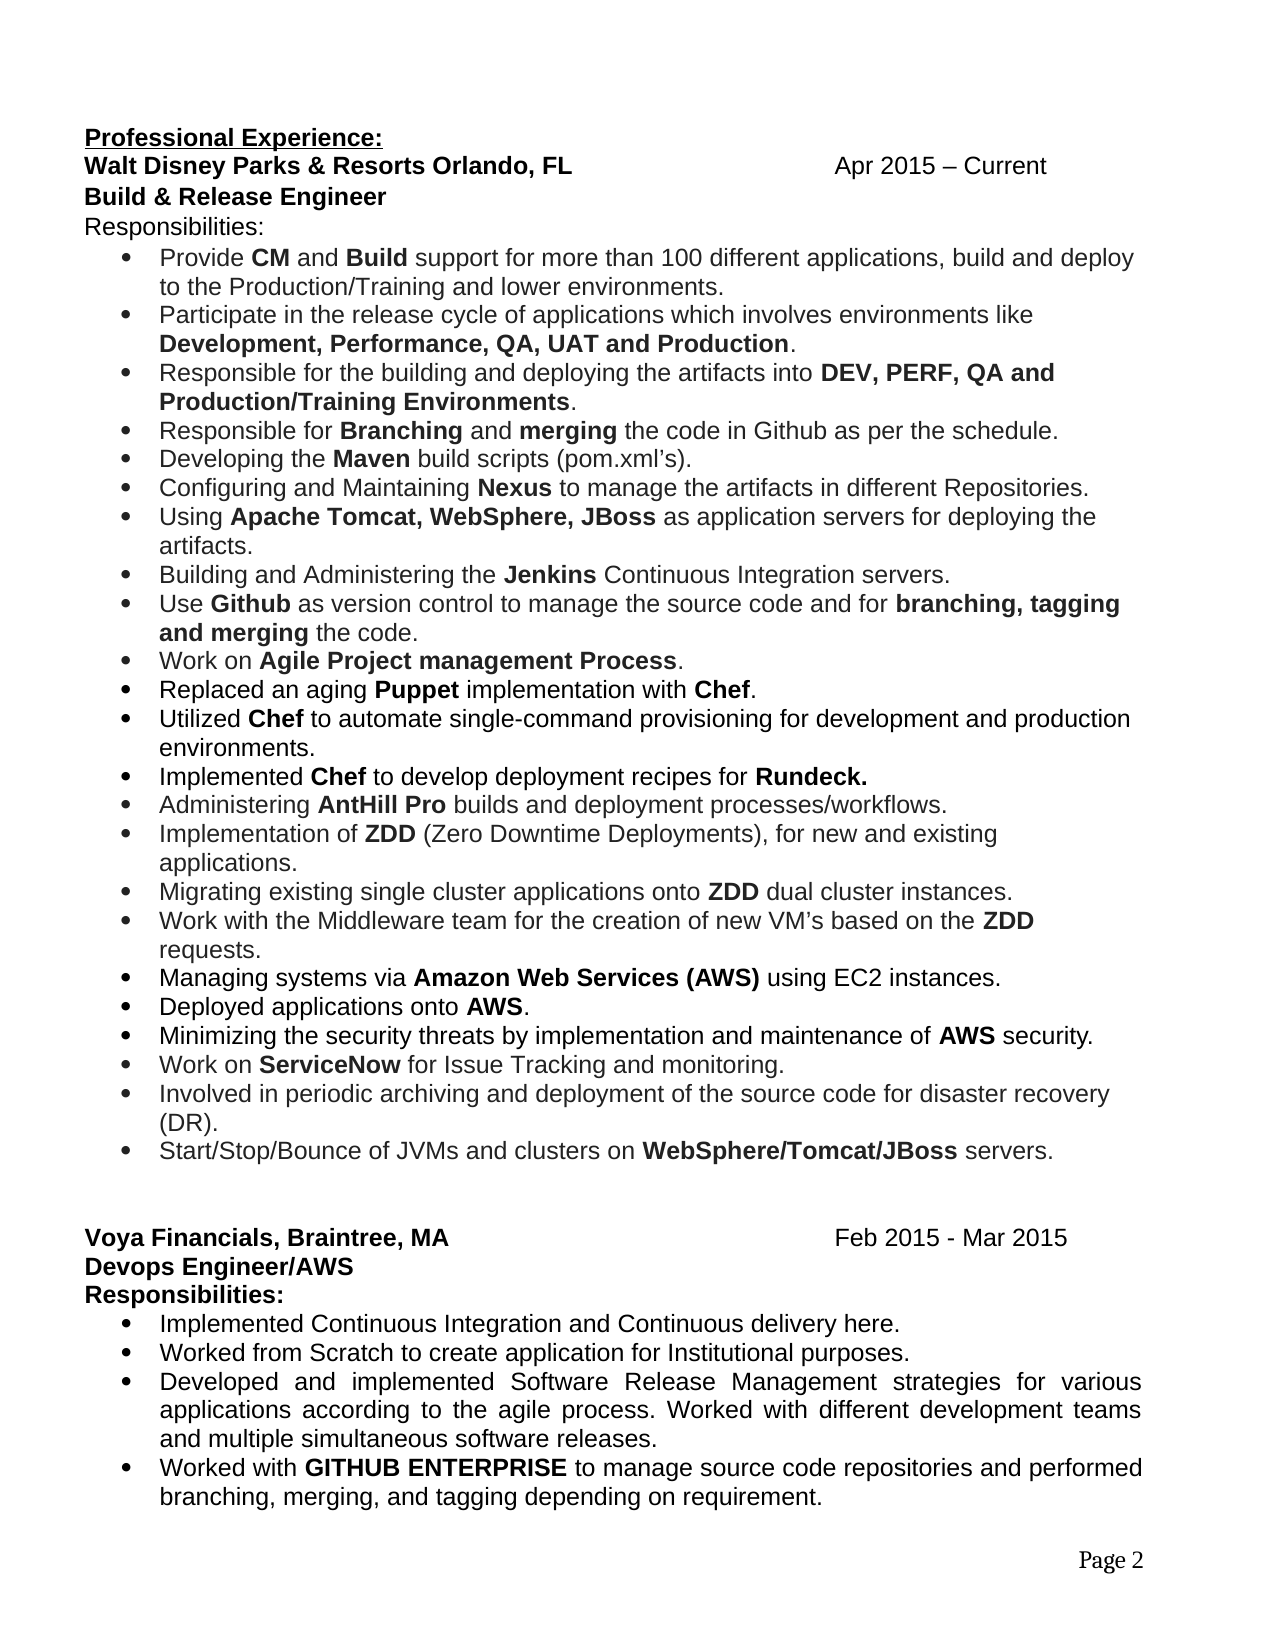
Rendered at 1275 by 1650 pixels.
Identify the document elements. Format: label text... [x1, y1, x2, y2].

list Work on ServiceNow for Issue Tracking and monitoring. [121, 1050, 1144, 1079]
text Voya Financials, Braintree, MA Feb 2015 - Mar 2015 [84, 1223, 1144, 1251]
list Implementation of ZDD (Zero Downtime Deployments), for new and existing applications. [121, 819, 1144, 877]
list Provide CM and Build support for more than 100 different applications, build and deploy to the Production/Training and lower environments. [122, 243, 1144, 300]
list Deployed applications onto AWS. [121, 992, 1144, 1021]
text Responsibilities: [84, 1280, 1144, 1309]
list Administering AntHill Pro builds and deployment processes/workflows. [121, 790, 1144, 819]
list Migrating existing single cluster applications onto ZDD dual cluster instances. [121, 877, 1144, 906]
text Build & Release Engineer [84, 182, 1144, 211]
list Start/Stop/Bounce of JVMs and clusters on WebSphere/Tomcat/JBoss servers. [121, 1136, 1144, 1165]
list Using Apache Tomcat, WebSphere, JBoss as application servers for deploying the artifacts. [121, 502, 1144, 560]
list Replaced an aging Puppet implementation with Chef. [121, 675, 1144, 704]
text Professional Experience: [84, 122, 1144, 151]
text Responsibilities: [84, 212, 1144, 241]
list Configuring and Maintaining Nexus to manage the artifacts in different Repositories. [121, 473, 1144, 502]
list Implemented Continuous Integration and Continuous delivery here. [122, 1309, 1144, 1338]
list Utilized Chef to automate single-command provisioning for development and production environments. [121, 704, 1144, 762]
list Managing systems via Amazon Web Services (AWS) using EC2 instances. [121, 963, 1144, 992]
list Minimizing the security threats by implementation and maintenance of AWS security. [121, 1021, 1144, 1050]
list Work with the Middleware team for the creation of new VM’s based on the ZDD requests. [121, 906, 1144, 963]
list Developing the Maven build scripts (pom.xml’s). [121, 444, 1144, 473]
list Responsible for Branching and merging the code in Github as per the schedule. [121, 416, 1144, 444]
list Participate in the release cycle of applications which involves environments like Development, Performance, QA, UAT and Production. [121, 300, 1144, 358]
list Work on Agile Project management Process. [121, 646, 1144, 675]
list Building and Administering the Jenkins Continuous Integration servers. [121, 560, 1144, 589]
list Worked with GITHUB ENTERPRISE to manage source code repositories and performed branching, merging, and tagging depending on requirement. [122, 1453, 1144, 1511]
list Responsible for the building and deploying the artifacts into DEV, PERF, QA and Production/Training Environments. [121, 358, 1144, 416]
list Worked from Scratch to create application for Institutional purposes. [122, 1338, 1144, 1367]
list Involved in periodic archiving and deployment of the source code for disaster recovery (DR). [121, 1079, 1144, 1136]
list Developed and implemented Software Release Management strategies for various applications according to the agile process. Worked with different development teams and multiple simultaneous software releases. [122, 1367, 1144, 1453]
list Use Github as version control to manage the source code and for branching, tagging and merging the code. [121, 589, 1144, 646]
text Devops Engineer/AWS [84, 1251, 1144, 1280]
text Walt Disney Parks & Resorts Orlando, FL Apr 2015 – Current [84, 151, 1144, 180]
list Implemented Chef to develop deployment recipes for Rundeck. [121, 762, 1144, 790]
